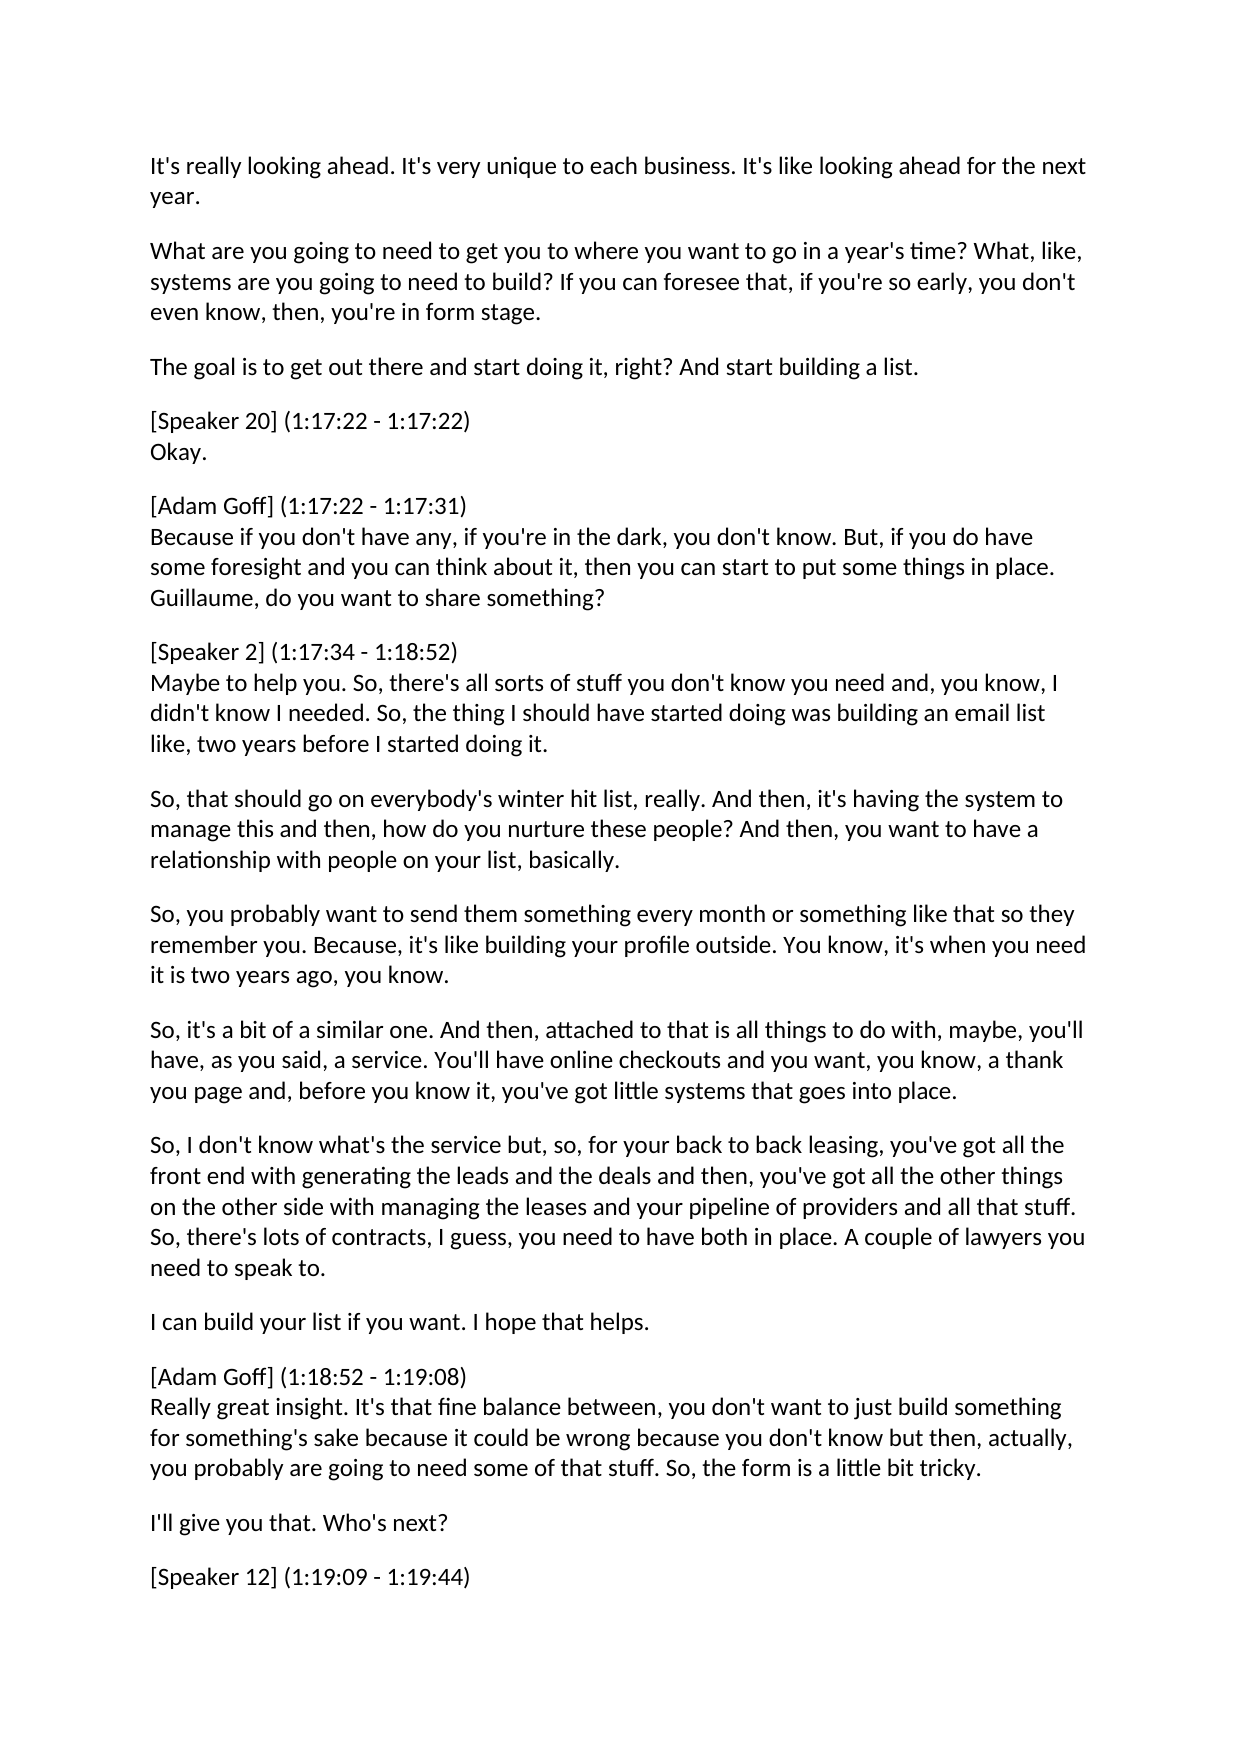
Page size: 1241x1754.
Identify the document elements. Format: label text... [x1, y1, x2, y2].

text So, you probably want to send them something every month or something like that so they remember you. Because, it's like building your profile outside. You know, it's when you need it is two years ago, you know. [150, 898, 1090, 990]
text The goal is to get out there and start doing it, right? And start building a list. [150, 351, 1090, 381]
text Okay. [150, 436, 1090, 466]
text So, I don't know what's the service but, so, for your back to back leasing, you've got all the front end with generating the leads and the deals and then, you've got all the other things on the other side with managing the leases and your pipeline of providers and all that stuff. So, there's lots of contracts, I guess, you need to have both in place. A couple of lawyers you need to speak to. [150, 1129, 1090, 1282]
text I can build your list if you want. I hope that helps. [150, 1306, 1090, 1337]
text So, it's a bit of a similar one. And then, attached to that is all things to do with, maybe, you'll have, as you said, a service. You'll have online checkouts and you want, you know, a thank you page and, before you know it, you've got little systems that goes into place. [150, 1014, 1090, 1106]
text So, that should go on everybody's winter hit list, really. And then, it's having the system to manage this and then, how do you nurture these people? And then, you want to have a relationship with people on your list, basically. [150, 783, 1090, 874]
text Because if you don't have any, if you're in the dark, you don't know. But, if you do have some foresight and you can think about it, then you can start to put some things in place. Guillaume, do you want to share something? [150, 521, 1090, 612]
text Really great insight. It's that fine balance between, you don't want to just build something for something's sake because it could be wrong because you don't know but then, actually, you probably are going to need some of that stuff. So, the form is a little bit tricky. [150, 1391, 1090, 1483]
text [Speaker 20] (1:17:22 - 1:17:22) [150, 405, 1090, 436]
text [Speaker 12] (1:19:09 - 1:19:44) [150, 1562, 1090, 1592]
text I'll give you that. Who's next? [150, 1507, 1090, 1537]
text What are you going to need to get you to where you want to go in a year's time? What, like, systems are you going to need to build? If you can foresee that, if you're so early, you don't even know, then, you're in form stage. [150, 235, 1090, 327]
text [Adam Goff] (1:18:52 - 1:19:08) [150, 1361, 1090, 1391]
text Maybe to help you. So, there's all sorts of stuff you don't know you need and, you know, I didn't know I needed. So, the thing I should have started doing was building an email list like, two years before I started doing it. [150, 667, 1090, 759]
text [Adam Goff] (1:17:22 - 1:17:31) [150, 490, 1090, 521]
text It's really looking ahead. It's very unique to each business. It's like looking ahead for the next year. [150, 150, 1090, 211]
text [Speaker 2] (1:17:34 - 1:18:52) [150, 637, 1090, 667]
